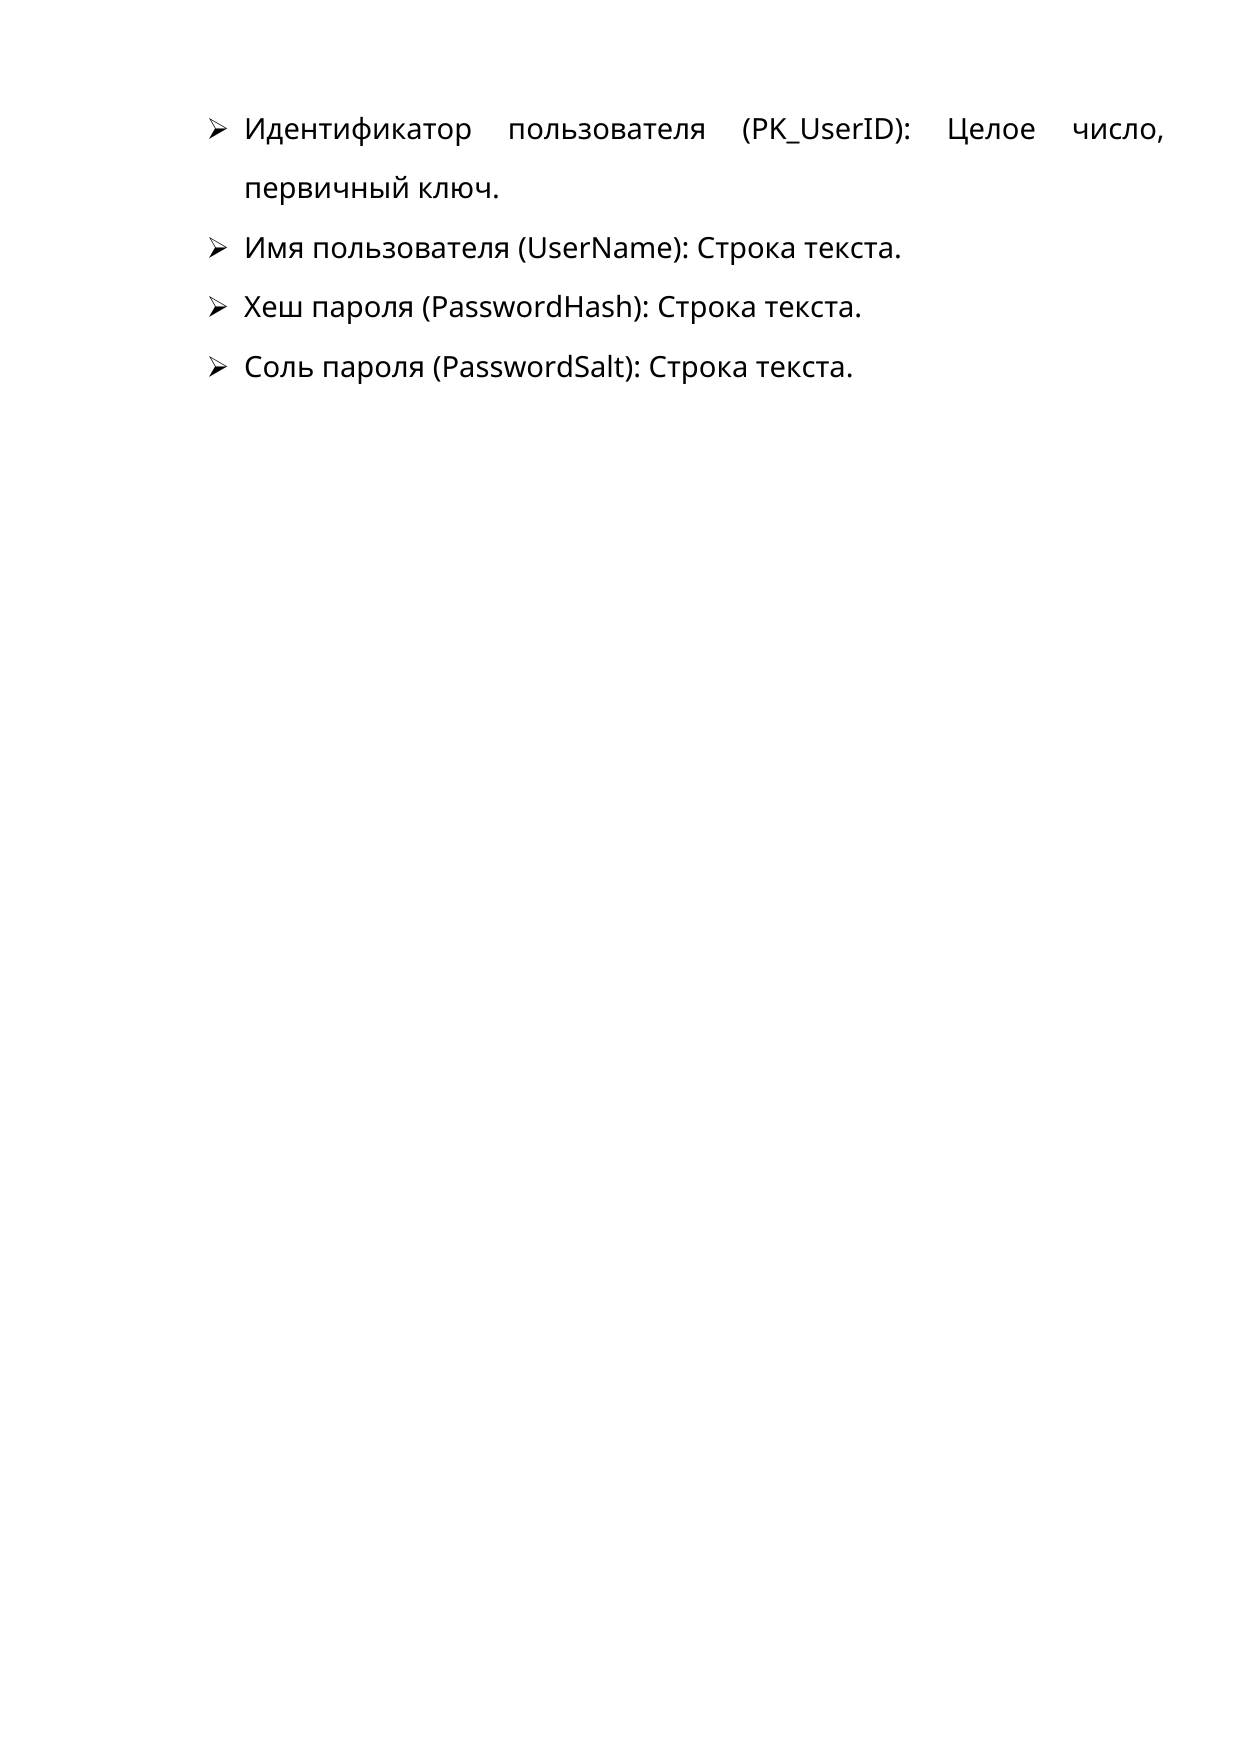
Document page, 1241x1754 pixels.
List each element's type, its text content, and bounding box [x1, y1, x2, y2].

list Соль пароля (PasswordSalt): Строка текста. [206, 346, 1165, 386]
list Хеш пароля (PasswordHash): Строка текста. [206, 287, 1165, 326]
list Имя пользователя (UserName): Строка текста. [206, 227, 1165, 267]
list Идентификатор пользователя (PK_UserID): Целое число, первичный ключ. [206, 108, 1165, 207]
